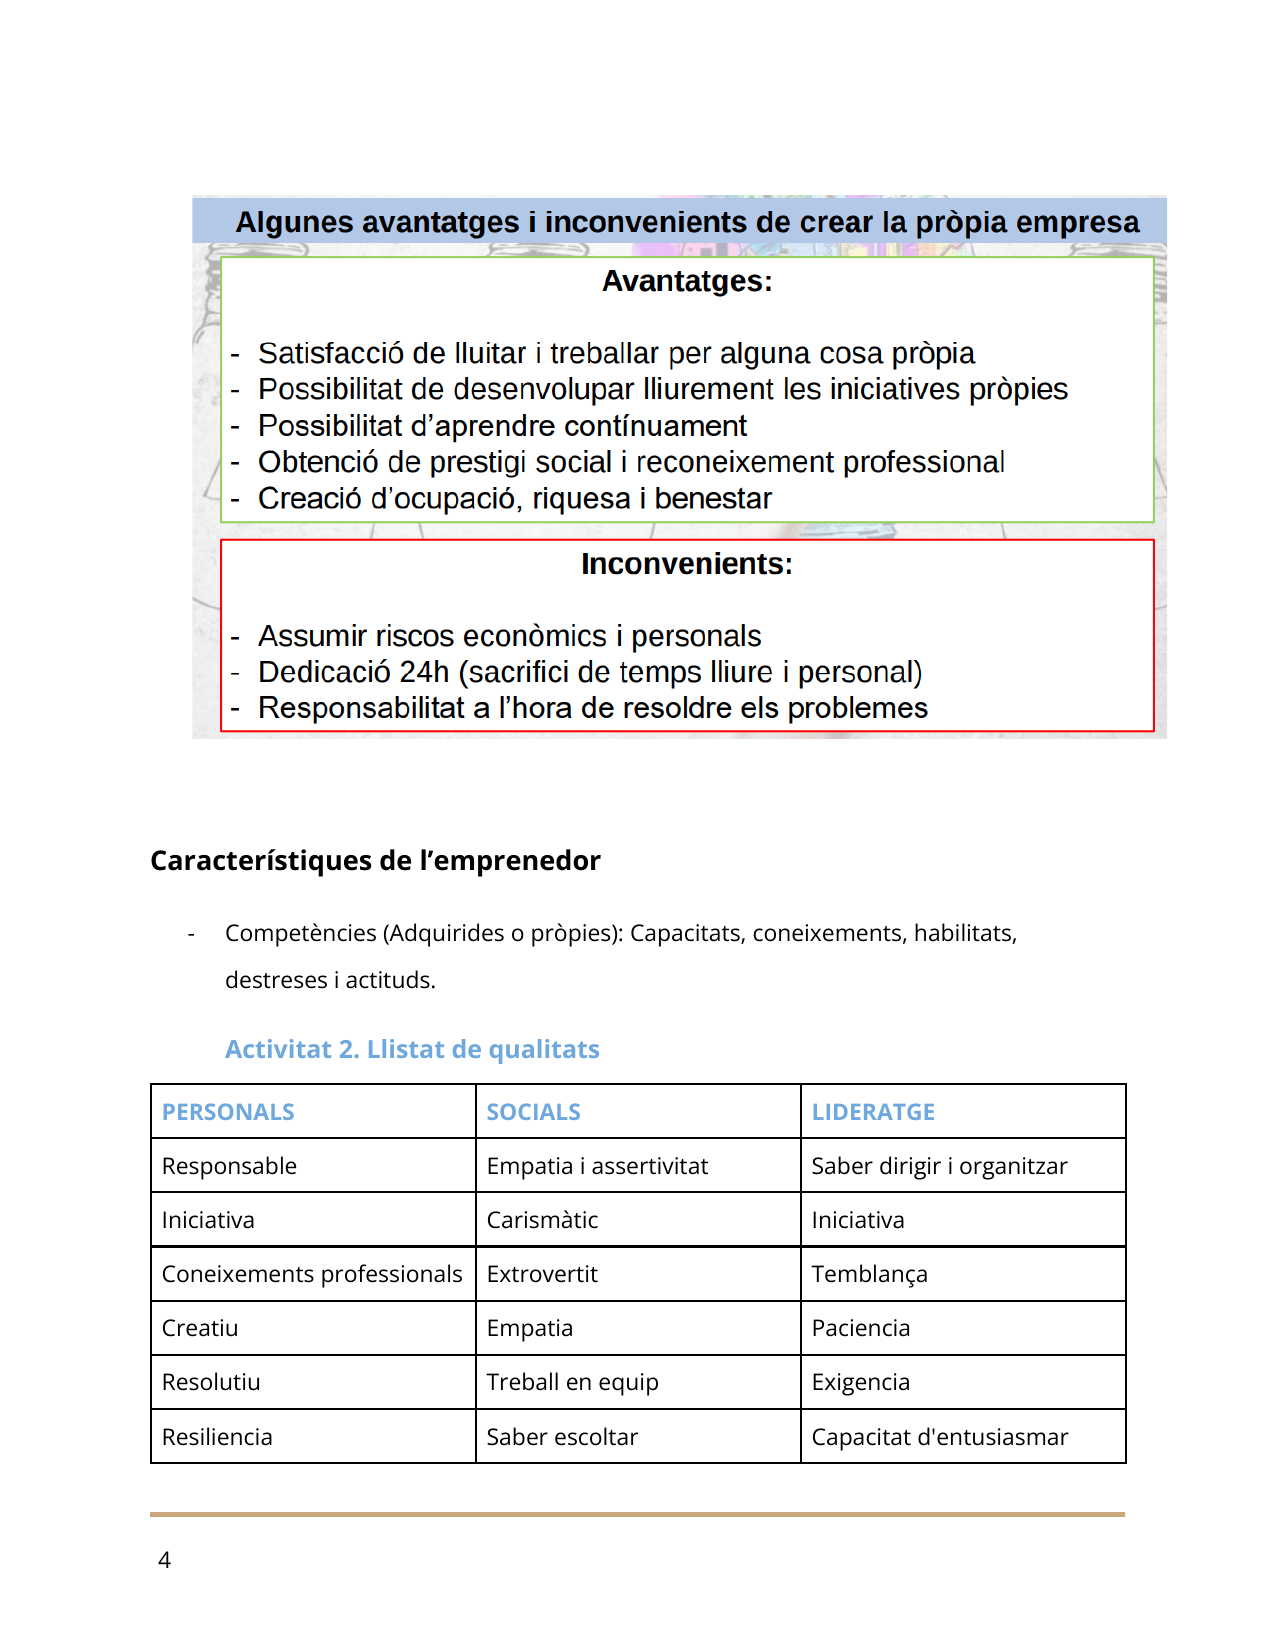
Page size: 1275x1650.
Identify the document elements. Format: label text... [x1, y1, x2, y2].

table_cell Paciencia [802, 1302, 1125, 1354]
table_cell Creatiu [152, 1302, 475, 1354]
table_cell Coneixements professionals [152, 1248, 475, 1299]
table_cell Saber dirigir i organitzar [802, 1139, 1125, 1191]
table_cell Exigencia [802, 1356, 1125, 1408]
table_cell Iniciativa [802, 1193, 1125, 1245]
table_cell Empatia i assertivitat [477, 1139, 800, 1191]
subtitle Activitat 2. Llistat de qualitats [148, 1032, 1125, 1066]
table_cell Empatia [477, 1302, 800, 1354]
table_cell Resiliencia [152, 1410, 475, 1462]
table_header SOCIALS [477, 1085, 800, 1137]
picture [192, 195, 1168, 739]
table_cell Capacitat d'entusiasmar [802, 1410, 1125, 1462]
subtitle Característiques de l’emprenedor [150, 841, 1125, 878]
table_cell Iniciativa [152, 1193, 475, 1245]
picture [150, 1512, 1125, 1517]
table_header LIDERATGE [802, 1085, 1125, 1137]
list Competències (Adquirides o pròpies): Capacitats, coneixements, habilitats, destreses i actituds. [187, 917, 1125, 995]
table_header PERSONALS [152, 1085, 475, 1137]
table_cell Treball en equip [477, 1356, 800, 1408]
table_cell Carismàtic [477, 1193, 800, 1245]
table_cell Saber escoltar [477, 1410, 800, 1462]
table_cell Responsable [152, 1139, 475, 1191]
table_cell Temblança [802, 1248, 1125, 1299]
table_cell Extrovertit [477, 1248, 800, 1299]
table_cell Resolutiu [152, 1356, 475, 1408]
